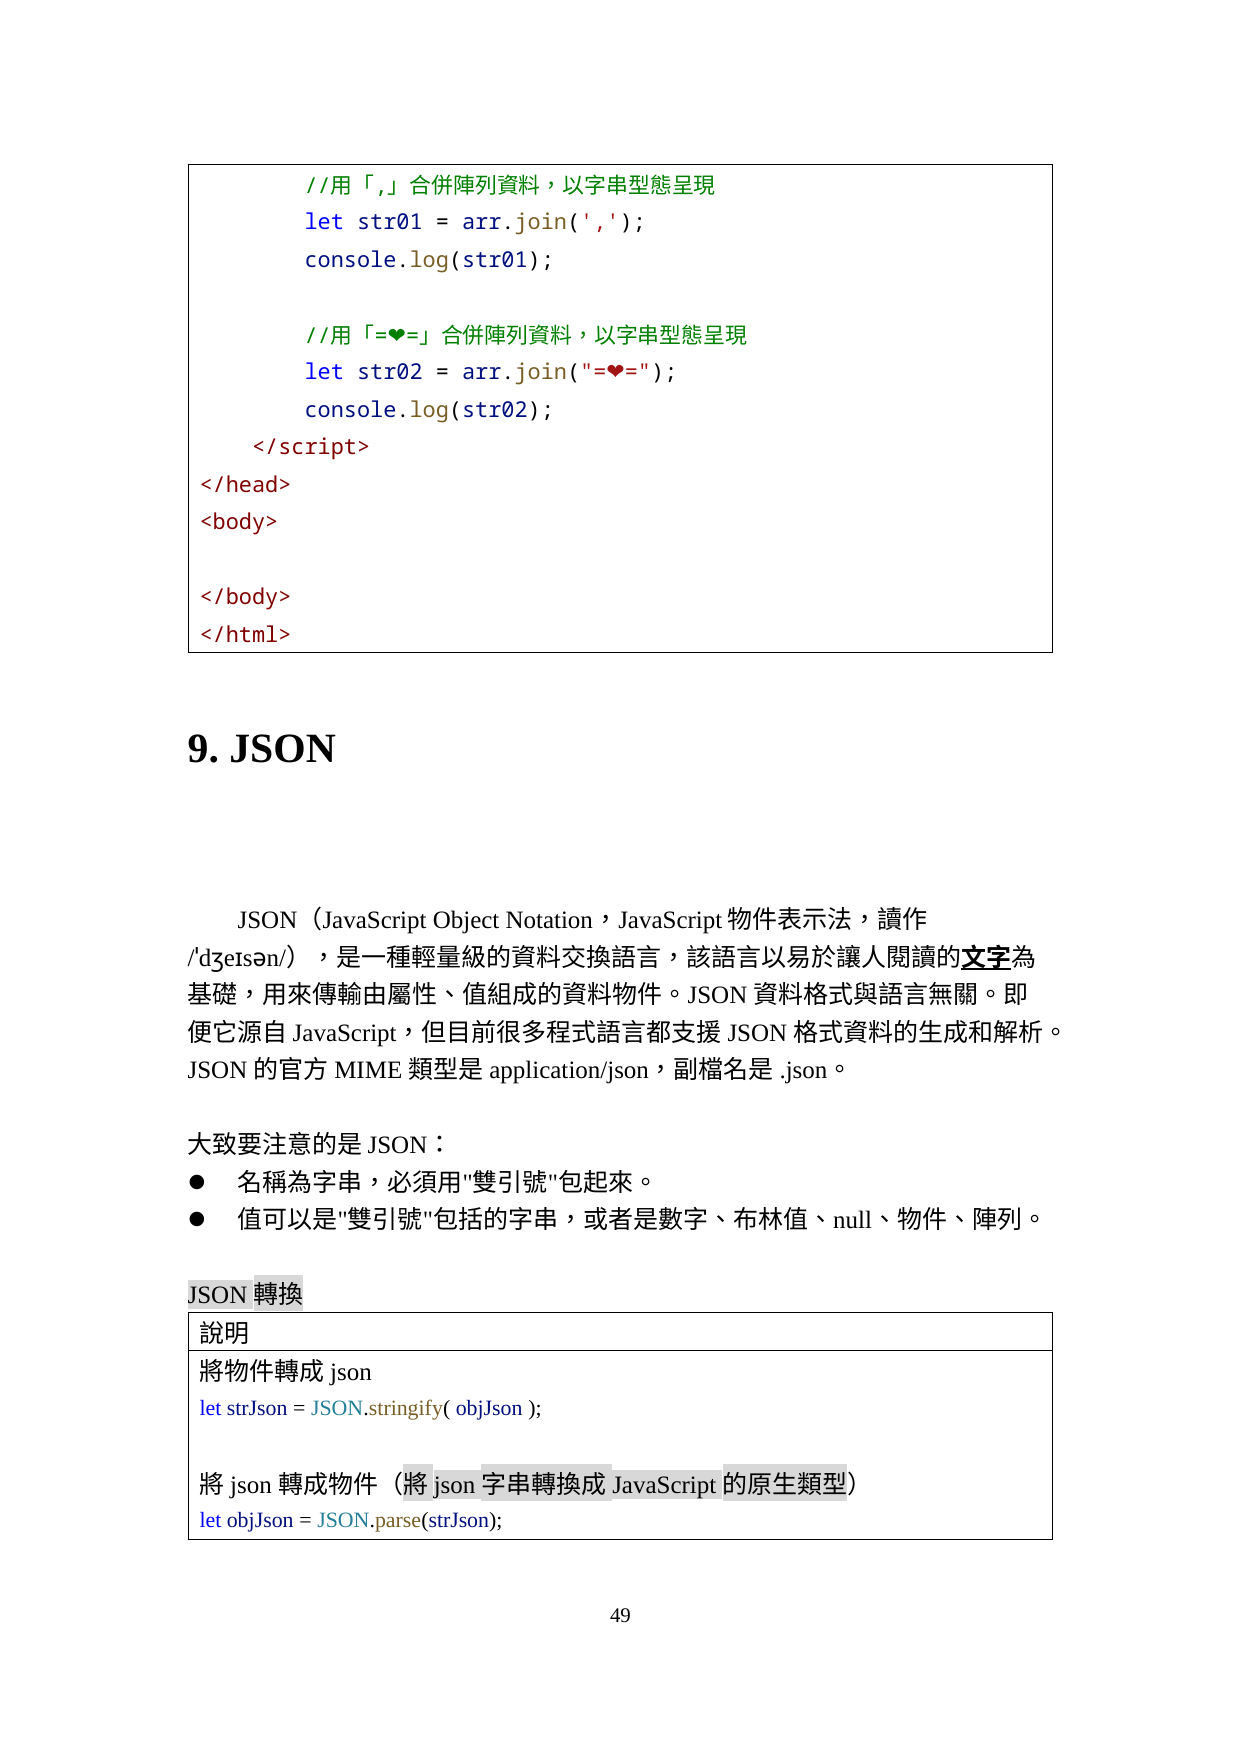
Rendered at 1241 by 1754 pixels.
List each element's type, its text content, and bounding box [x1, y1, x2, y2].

list 名稱為字串，必須用"雙引號"包起來。 [187, 1162, 1053, 1199]
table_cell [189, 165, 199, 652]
subtitle 9. JSON [187, 709, 1053, 784]
text 大致要注意的是JSON： [187, 1124, 1053, 1162]
text JSON（JavaScript Object Notation，JavaScript物件表示法，讀作/ˈdʒeɪsən/），是一種輕量級的資料交換語言，該語言以易於讓人閱讀的文字為基礎，用來傳輸由屬性、值組成的資料物件。JSON 資料格式與語言無關。即便它源自JavaScript，但目前很多程式語言都支援 JSON 格式資料的生成和解析。JSON 的官方 MIME 類型是 application/json，副檔名是 .json。 [187, 899, 1053, 1087]
list 值可以是"雙引號"包括的字串，或者是數字、布林值、null、物件、陣列。 [187, 1199, 1053, 1237]
table_header 說明 [189, 1313, 1052, 1350]
text JSON 轉換 [187, 1274, 1053, 1312]
table_cell 將物件轉成 json let strJson = JSON.stringify( objJson ); 將 json 轉成物件（將 json 字串轉換成 JavaScript 的原生類型） let objJson = JSON.parse(strJson); [189, 1351, 1052, 1539]
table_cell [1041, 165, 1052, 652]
